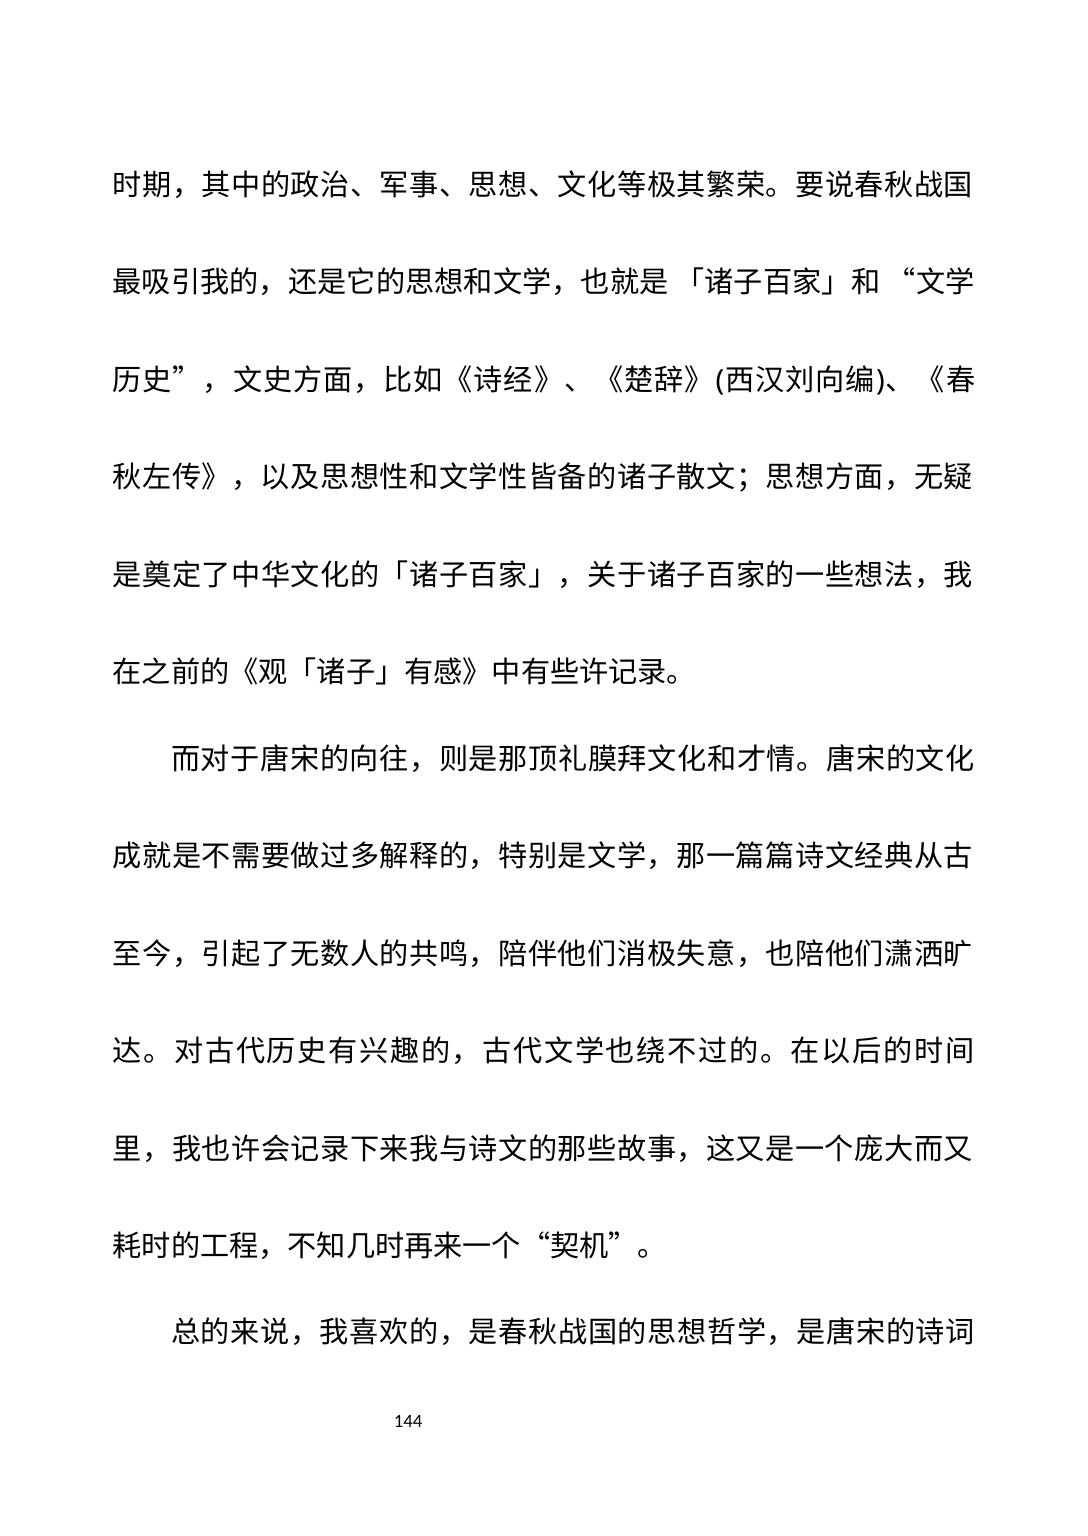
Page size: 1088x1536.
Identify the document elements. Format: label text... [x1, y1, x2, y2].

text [112, 150, 975, 703]
text 而对于唐宋的向往，则是那顶礼膜拜文化和才情。唐宋的文化成就是不需要做过多解释的，特别是文学，那一篇篇诗文经典从古至今，引起了无数人的共鸣，陪伴他们消极失意，也陪他们潇洒旷达。对古代历史有兴趣的，古代文学也绕不过的。在以后的时间里，我也许会记录下来我与诗文的那些故事，这又是一个庞大而又耗时的工程，不知几时再来一个“契机”。 [112, 724, 975, 1276]
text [112, 1297, 975, 1362]
